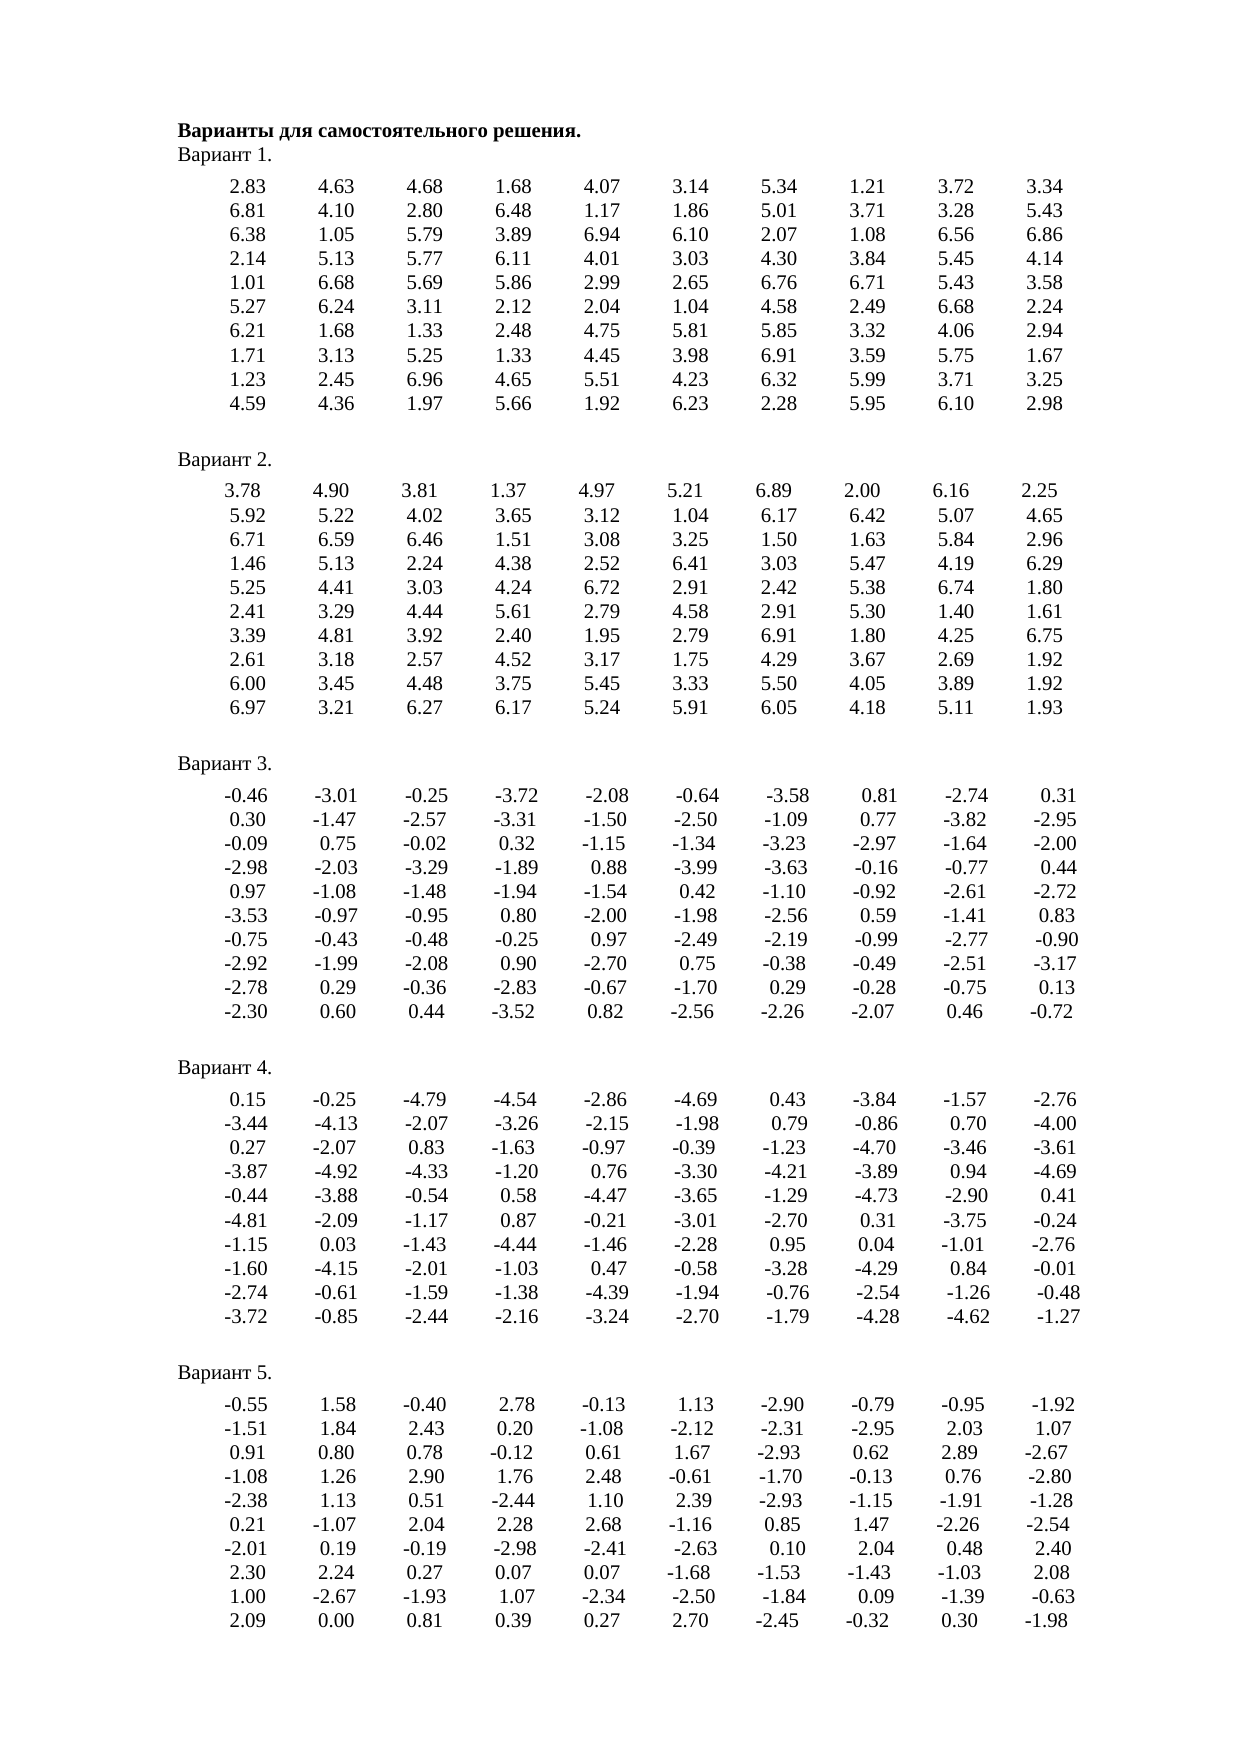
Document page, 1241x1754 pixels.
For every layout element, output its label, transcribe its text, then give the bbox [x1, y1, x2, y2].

text Вариант 2. [177, 447, 1152, 471]
text 2.83 4.63 4.68 1.68 4.07 3.14 5.34 1.21 3.72 3.34 6.81 4.10 2.80 6.48 1.17 1.86 5.01 3.71 3.28 5.43 6.38 1.05 5.79 3.89 6.94 6.10 2.07 1.08 6.56 6.86 2.14 5.13 5.77 6.11 4.01 3.03 4.30 3.84 5.45 4.14 1.01 6.68 5.69 5.86 2.99 2.65 6.76 6.71 5.43 3.58 5.27 6.24 3.11 2.12 2.04 1.04 4.58 2.49 6.68 2.24 6.21 1.68 1.33 2.48 4.75 5.81 5.85 3.32 4.06 2.94 1.71 3.13 5.25 1.33 4.45 3.98 6.91 3.59 5.75 1.67 1.23 2.45 6.96 4.65 5.51 4.23 6.32 5.99 3.71 3.25 4.59 4.36 1.97 5.66 1.92 6.23 2.28 5.95 6.10 2.98 [177, 174, 1152, 415]
text 0.15 -0.25 -4.79 -4.54 -2.86 -4.69 0.43 -3.84 -1.57 -2.76 -3.44 -4.13 -2.07 -3.26 -2.15 -1.98 0.79 -0.86 0.70 -4.00 0.27 -2.07 0.83 -1.63 -0.97 -0.39 -1.23 -4.70 -3.46 -3.61 -3.87 -4.92 -4.33 -1.20 0.76 -3.30 -4.21 -3.89 0.94 -4.69 -0.44 -3.88 -0.54 0.58 -4.47 -3.65 -1.29 -4.73 -2.90 0.41 -4.81 -2.09 -1.17 0.87 -0.21 -3.01 -2.70 0.31 -3.75 -0.24 -1.15 0.03 -1.43 -4.44 -1.46 -2.28 0.95 0.04 -1.01 -2.76 -1.60 -4.15 -2.01 -1.03 0.47 -0.58 -3.28 -4.29 0.84 -0.01 -2.74 -0.61 -1.59 -1.38 -4.39 -1.94 -0.76 -2.54 -1.26 -0.48 -3.72 -0.85 -2.44 -2.16 -3.24 -2.70 -1.79 -4.28 -4.62 -1.27 [177, 1087, 1152, 1328]
text -0.55 1.58 -0.40 2.78 -0.13 1.13 -2.90 -0.79 -0.95 -1.92 -1.51 1.84 2.43 0.20 -1.08 -2.12 -2.31 -2.95 2.03 1.07 0.91 0.80 0.78 -0.12 0.61 1.67 -2.93 0.62 2.89 -2.67 -1.08 1.26 2.90 1.76 2.48 -0.61 -1.70 -0.13 0.76 -2.80 -2.38 1.13 0.51 -2.44 1.10 2.39 -2.93 -1.15 -1.91 -1.28 0.21 -1.07 2.04 2.28 2.68 -1.16 0.85 1.47 -2.26 -2.54 -2.01 0.19 -0.19 -2.98 -2.41 -2.63 0.10 2.04 0.48 2.40 2.30 2.24 0.27 0.07 0.07 -1.68 -1.53 -1.43 -1.03 2.08 1.00 -2.67 -1.93 1.07 -2.34 -2.50 -1.84 0.09 -1.39 -0.63 2.09 0.00 0.81 0.39 0.27 2.70 -2.45 -0.32 0.30 -1.98 [177, 1392, 1152, 1632]
text Вариант 1. [177, 142, 1152, 166]
text Вариант 3. [177, 751, 1152, 775]
text Вариант 5. [177, 1360, 1152, 1384]
text 3.78 4.90 3.81 1.37 4.97 5.21 6.89 2.00 6.16 2.25 5.92 5.22 4.02 3.65 3.12 1.04 6.17 6.42 5.07 4.65 6.71 6.59 6.46 1.51 3.08 3.25 1.50 1.63 5.84 2.96 1.46 5.13 2.24 4.38 2.52 6.41 3.03 5.47 4.19 6.29 5.25 4.41 3.03 4.24 6.72 2.91 2.42 5.38 6.74 1.80 2.41 3.29 4.44 5.61 2.79 4.58 2.91 5.30 1.40 1.61 3.39 4.81 3.92 2.40 1.95 2.79 6.91 1.80 4.25 6.75 2.61 3.18 2.57 4.52 3.17 1.75 4.29 3.67 2.69 1.92 6.00 3.45 4.48 3.75 5.45 3.33 5.50 4.05 3.89 1.92 6.97 3.21 6.27 6.17 5.24 5.91 6.05 4.18 5.11 1.93 [177, 478, 1152, 719]
text Вариант 4. [177, 1055, 1152, 1079]
text Варианты для самостоятельного решения. [177, 118, 1152, 142]
text -0.46 -3.01 -0.25 -3.72 -2.08 -0.64 -3.58 0.81 -2.74 0.31 0.30 -1.47 -2.57 -3.31 -1.50 -2.50 -1.09 0.77 -3.82 -2.95 -0.09 0.75 -0.02 0.32 -1.15 -1.34 -3.23 -2.97 -1.64 -2.00 -2.98 -2.03 -3.29 -1.89 0.88 -3.99 -3.63 -0.16 -0.77 0.44 0.97 -1.08 -1.48 -1.94 -1.54 0.42 -1.10 -0.92 -2.61 -2.72 -3.53 -0.97 -0.95 0.80 -2.00 -1.98 -2.56 0.59 -1.41 0.83 -0.75 -0.43 -0.48 -0.25 0.97 -2.49 -2.19 -0.99 -2.77 -0.90 -2.92 -1.99 -2.08 0.90 -2.70 0.75 -0.38 -0.49 -2.51 -3.17 -2.78 0.29 -0.36 -2.83 -0.67 -1.70 0.29 -0.28 -0.75 0.13 -2.30 0.60 0.44 -3.52 0.82 -2.56 -2.26 -2.07 0.46 -0.72 [177, 783, 1152, 1023]
